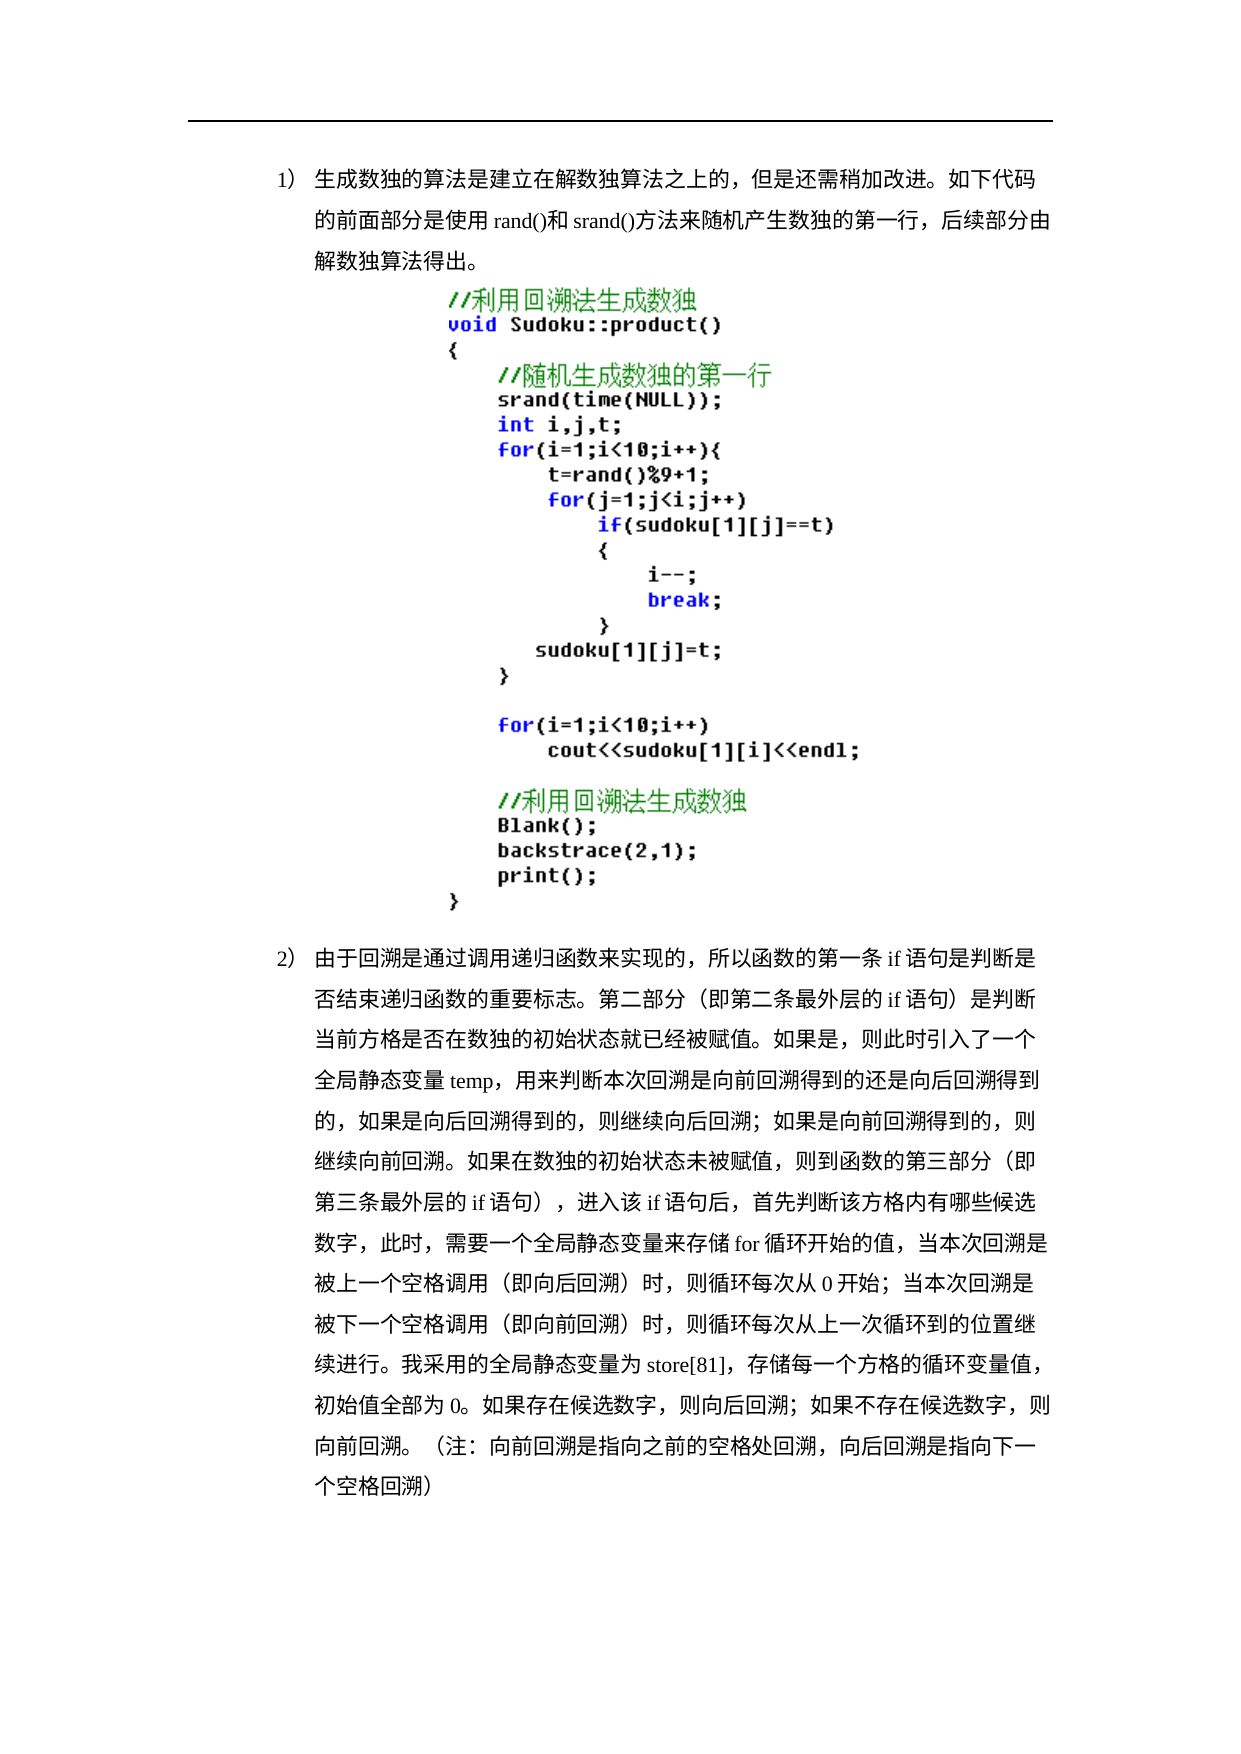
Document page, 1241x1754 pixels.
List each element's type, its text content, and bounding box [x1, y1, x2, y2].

picture [449, 283, 881, 920]
list 生成数独的算法是建立在解数独算法之上的，但是还需稍加改进。如下代码的前面部分是使用rand()和srand()方法来随机产生数独的第一行，后续部分由解数独算法得出。 [277, 162, 1053, 276]
list 由于回溯是通过调用递归函数来实现的，所以函数的第一条if语句是判断是否结束递归函数的重要标志。第二部分（即第二条最外层的if语句）是判断当前方格是否在数独的初始状态就已经被赋值。如果是，则此时引入了一个全局静态变量temp，用来判断本次回溯是向前回溯得到的还是向后回溯得到的，如果是向后回溯得到的，则继续向后回溯；如果是向前回溯得到的，则继续向前回溯。如果在数独的初始状态未被赋值，则到函数的第三部分（即第三条最外层的if语句），进入该if语句后，首先判断该方格内有哪些候选数字，此时，需要一个全局静态变量来存储for循环开始的值，当本次回溯是被上一个空格调用（即向后回溯）时，则循环每次从0开始；当本次回溯是被下一个空格调用（即向前回溯）时，则循环每次从上一次循环到的位置继续进行。我采用的全局静态变量为store[81]，存储每一个方格的循环变量值，初始值全部为0。如果存在候选数字，则向后回溯；如果不存在候选数字，则向前回溯。（注：向前回溯是指向之前的空格处回溯，向后回溯是指向下一个空格回溯） [277, 941, 1053, 1501]
